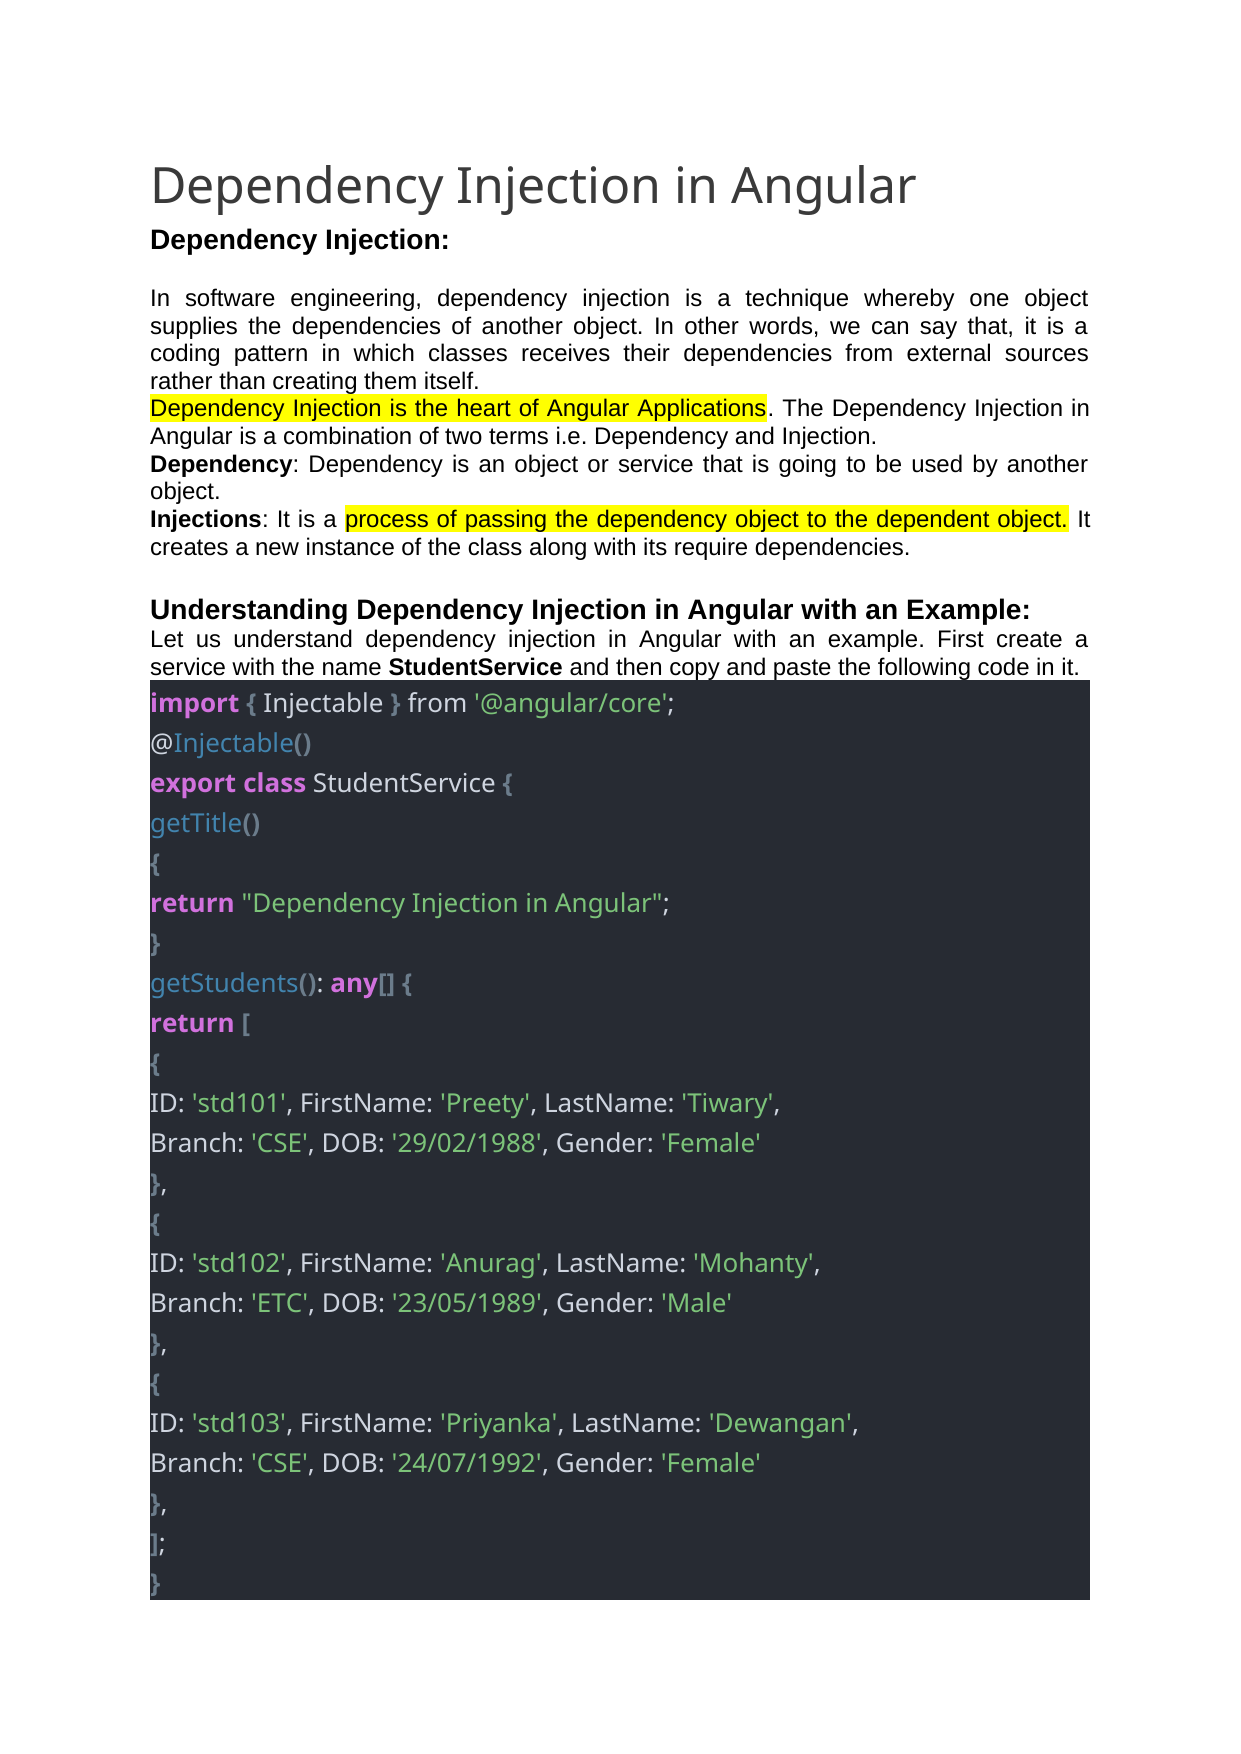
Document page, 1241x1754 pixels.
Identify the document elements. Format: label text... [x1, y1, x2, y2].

text Dependency Injection is the heart of Angular Applications. The Dependency Injection in Angular is a combination of two terms i.e. Dependency and Injection. [150, 394, 1090, 449]
text export class StudentService { [150, 760, 1090, 800]
text getStudents(): any[] { [150, 960, 1090, 1000]
text { [150, 840, 1090, 880]
text Branch: 'CSE', DOB: '29/02/1988', Gender: 'Female' [150, 1120, 1090, 1160]
text ID: 'std102', FirstName: 'Anurag', LastName: 'Mohanty', [150, 1240, 1090, 1280]
text }, [150, 1320, 1090, 1360]
text } [150, 920, 1090, 960]
text { [150, 1360, 1090, 1400]
text Let us understand dependency injection in Angular with an example. First create a service with the name StudentService and then copy and paste the following code in it. [150, 625, 1090, 680]
text return [ [150, 1000, 1090, 1040]
text Understanding Dependency Injection in Angular with an Example: [150, 593, 1090, 625]
text import { Injectable } from '@angular/core'; [150, 680, 1090, 720]
text { [150, 1040, 1090, 1080]
text getTitle() [150, 800, 1090, 840]
text return "Dependency Injection in Angular"; [150, 880, 1090, 920]
text In software engineering, dependency injection is a technique whereby one object supplies the dependencies of another object. In other words, we can say that, it is a coding pattern in which classes receives their dependencies from external sources rather than creating them itself. [150, 284, 1090, 394]
text { [150, 1200, 1090, 1240]
text }, [150, 1160, 1090, 1200]
text }, [150, 1480, 1090, 1520]
text Dependency Injection in Angular [150, 150, 1090, 218]
text @Injectable() [150, 720, 1090, 760]
text Branch: 'ETC', DOB: '23/05/1989', Gender: 'Male' [150, 1280, 1090, 1320]
text Dependency Injection: [150, 223, 1090, 256]
text } [150, 1560, 1090, 1600]
text ]; [150, 1520, 1090, 1560]
text Injections: It is a process of passing the dependency object to the dependent object. It creates a new instance of the class along with its require dependencies. [150, 505, 1090, 560]
text Dependency: Dependency is an object or service that is going to be used by another object. [150, 449, 1090, 505]
text ID: 'std101', FirstName: 'Preety', LastName: 'Tiwary', [150, 1080, 1090, 1120]
text ID: 'std103', FirstName: 'Priyanka', LastName: 'Dewangan', [150, 1400, 1090, 1440]
text Branch: 'CSE', DOB: '24/07/1992', Gender: 'Female' [150, 1440, 1090, 1480]
